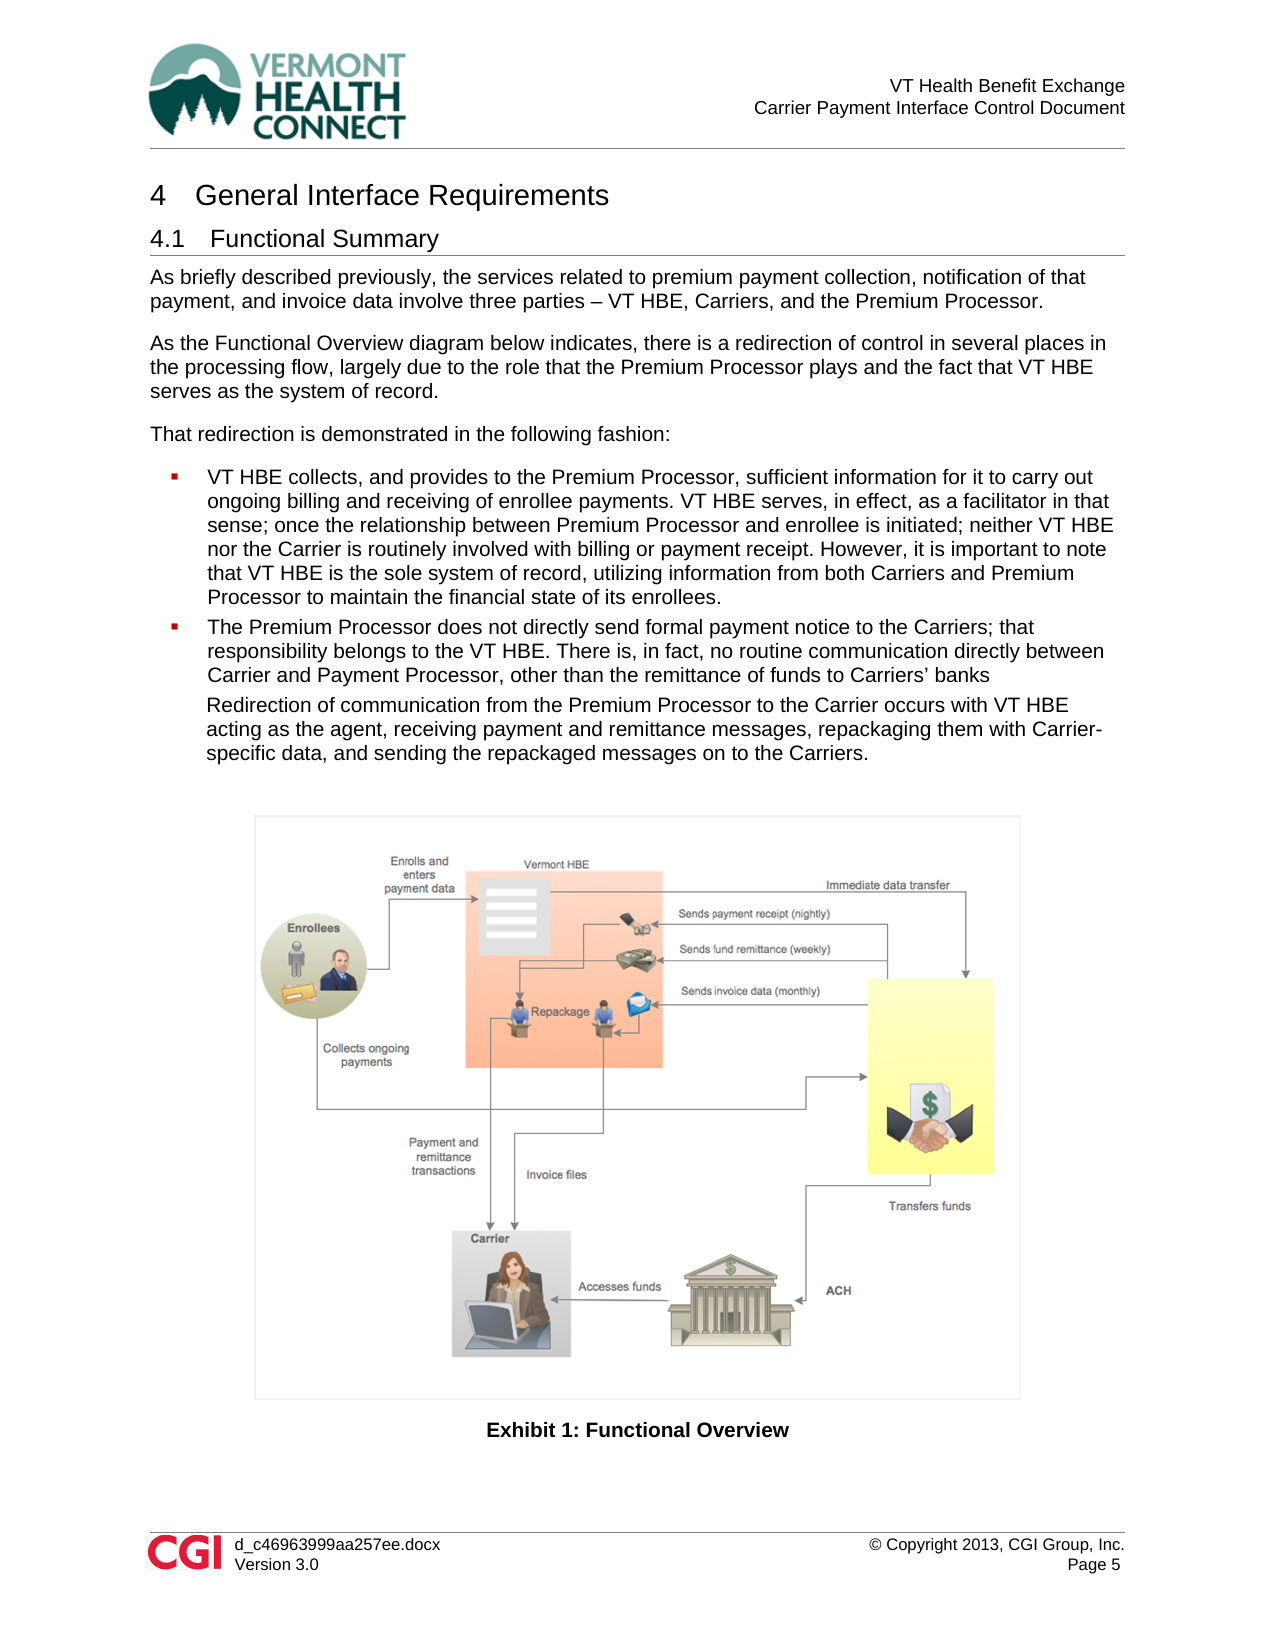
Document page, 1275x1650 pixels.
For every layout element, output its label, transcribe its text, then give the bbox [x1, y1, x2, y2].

text Exhibit 1: Functional Overview [150, 1418, 1125, 1442]
text As the Functional Overview diagram below indicates, there is a redirection of control in several places in the processing flow, largely due to the role that the Premium Processor plays and the fact that VT HBE serves as the system of record. [150, 331, 1125, 403]
picture [146, 1535, 222, 1570]
text Redirection of communication from the Premium Processor to the Carrier occurs with VT HBE acting as the agent, receiving payment and remittance messages, repackaging them with Carrier-specific data, and sending the repackaged messages on to the Carriers. [206, 693, 1125, 765]
text As briefly described previously, the services related to premium payment collection, notification of that payment, and invoice data involve three parties – VT HBE, Carriers, and the Premium Processor. [150, 264, 1125, 312]
text The Premium Processor does not directly send formal payment notice to the Carriers; that responsibility belongs to the VT HBE. There is, in fact, no routine communication directly between Carrier and Payment Processor, other than the remittance of funds to Carriers’ banks [169, 615, 1125, 687]
picture [146, 41, 409, 145]
text That redirection is demonstrated in the following fashion: [150, 422, 1125, 446]
text VT HBE collects, and provides to the Premium Processor, sufficient information for it to carry out ongoing billing and receiving of enrollee payments. VT HBE serves, in effect, as a facilitator in that sense; once the relationship between Premium Processor and enrollee is initiated; neither VT HBE nor the Carrier is routinely involved with billing or payment receipt. However, it is important to note that VT HBE is the sole system of record, utilizing information from both Carriers and Premium Processor to maintain the financial state of its enrollees. [169, 464, 1125, 608]
subtitle Functional Summary [150, 224, 1125, 255]
picture [253, 815, 1022, 1400]
subtitle General Interface Requirements [150, 178, 1125, 211]
